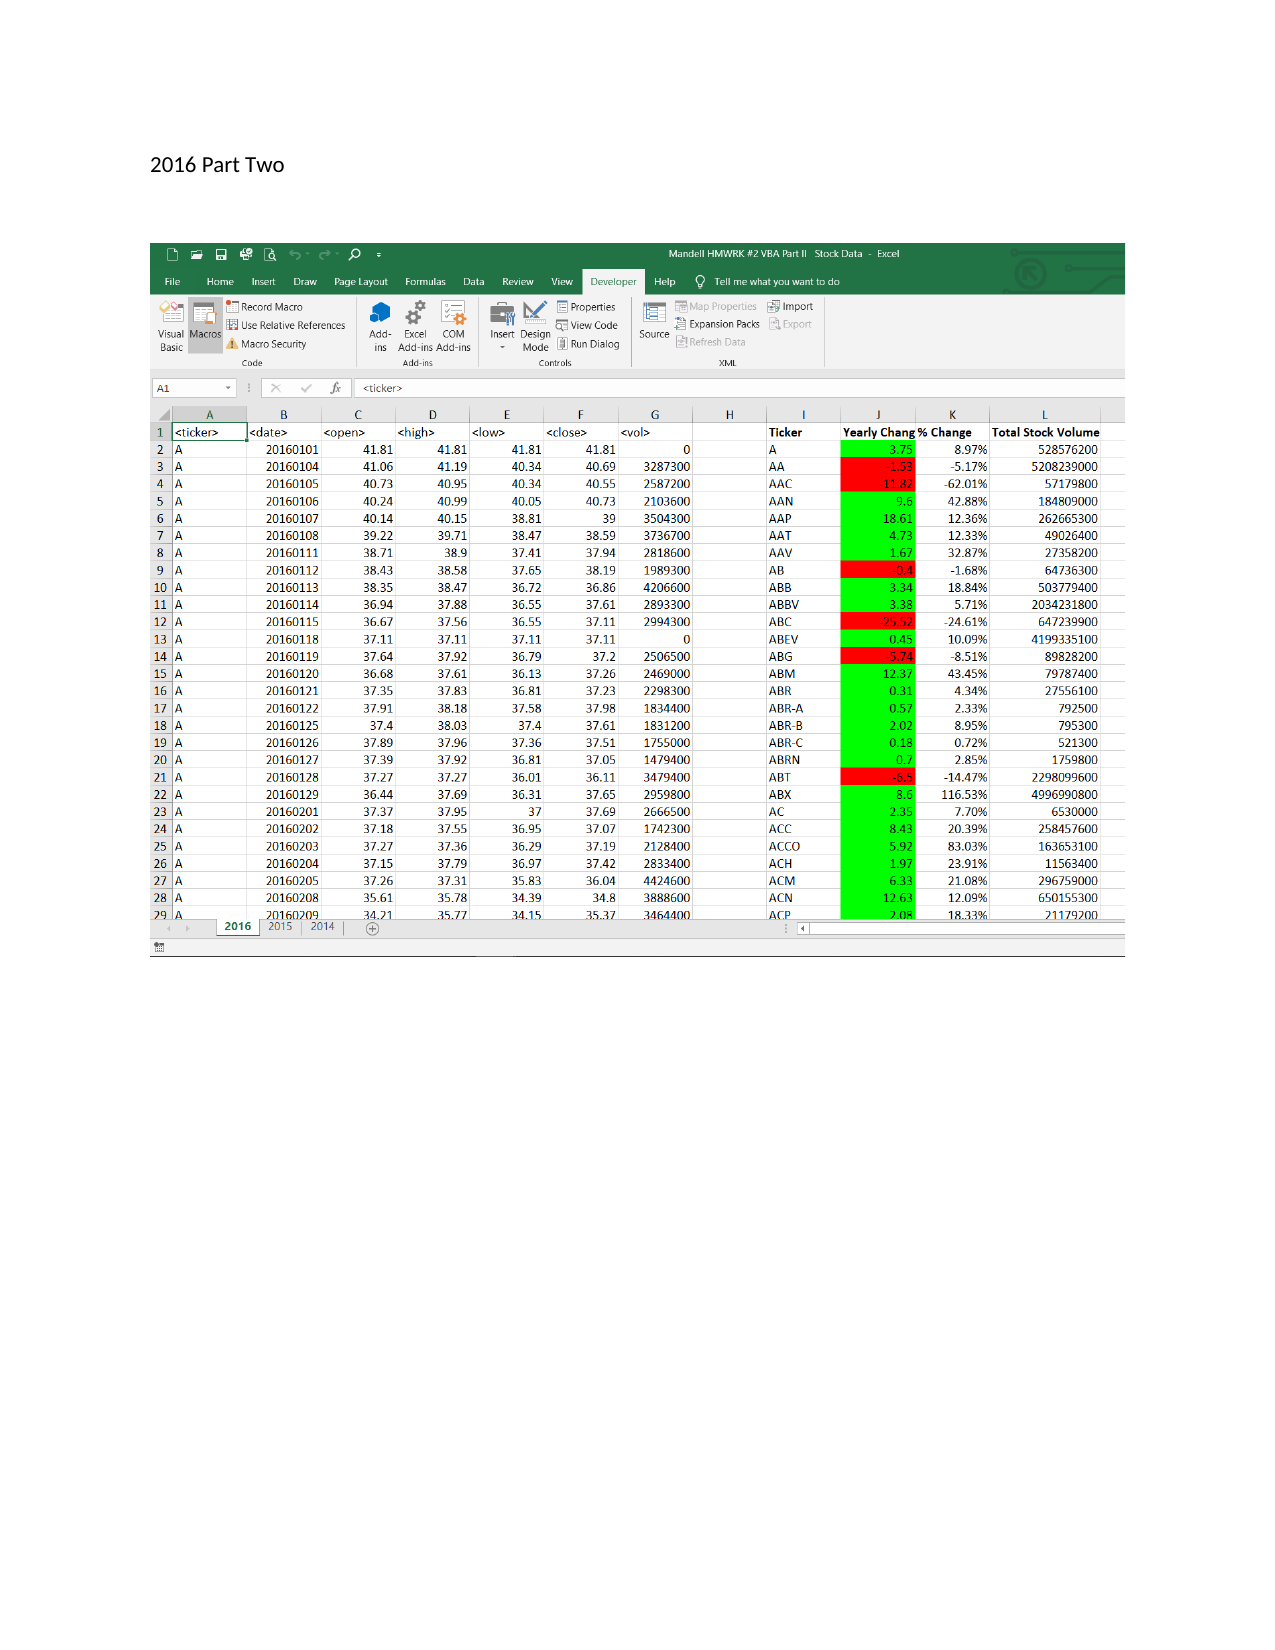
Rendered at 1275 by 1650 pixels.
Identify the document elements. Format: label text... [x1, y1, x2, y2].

picture [150, 243, 1125, 957]
text 2016 Part Two [150, 150, 1125, 178]
